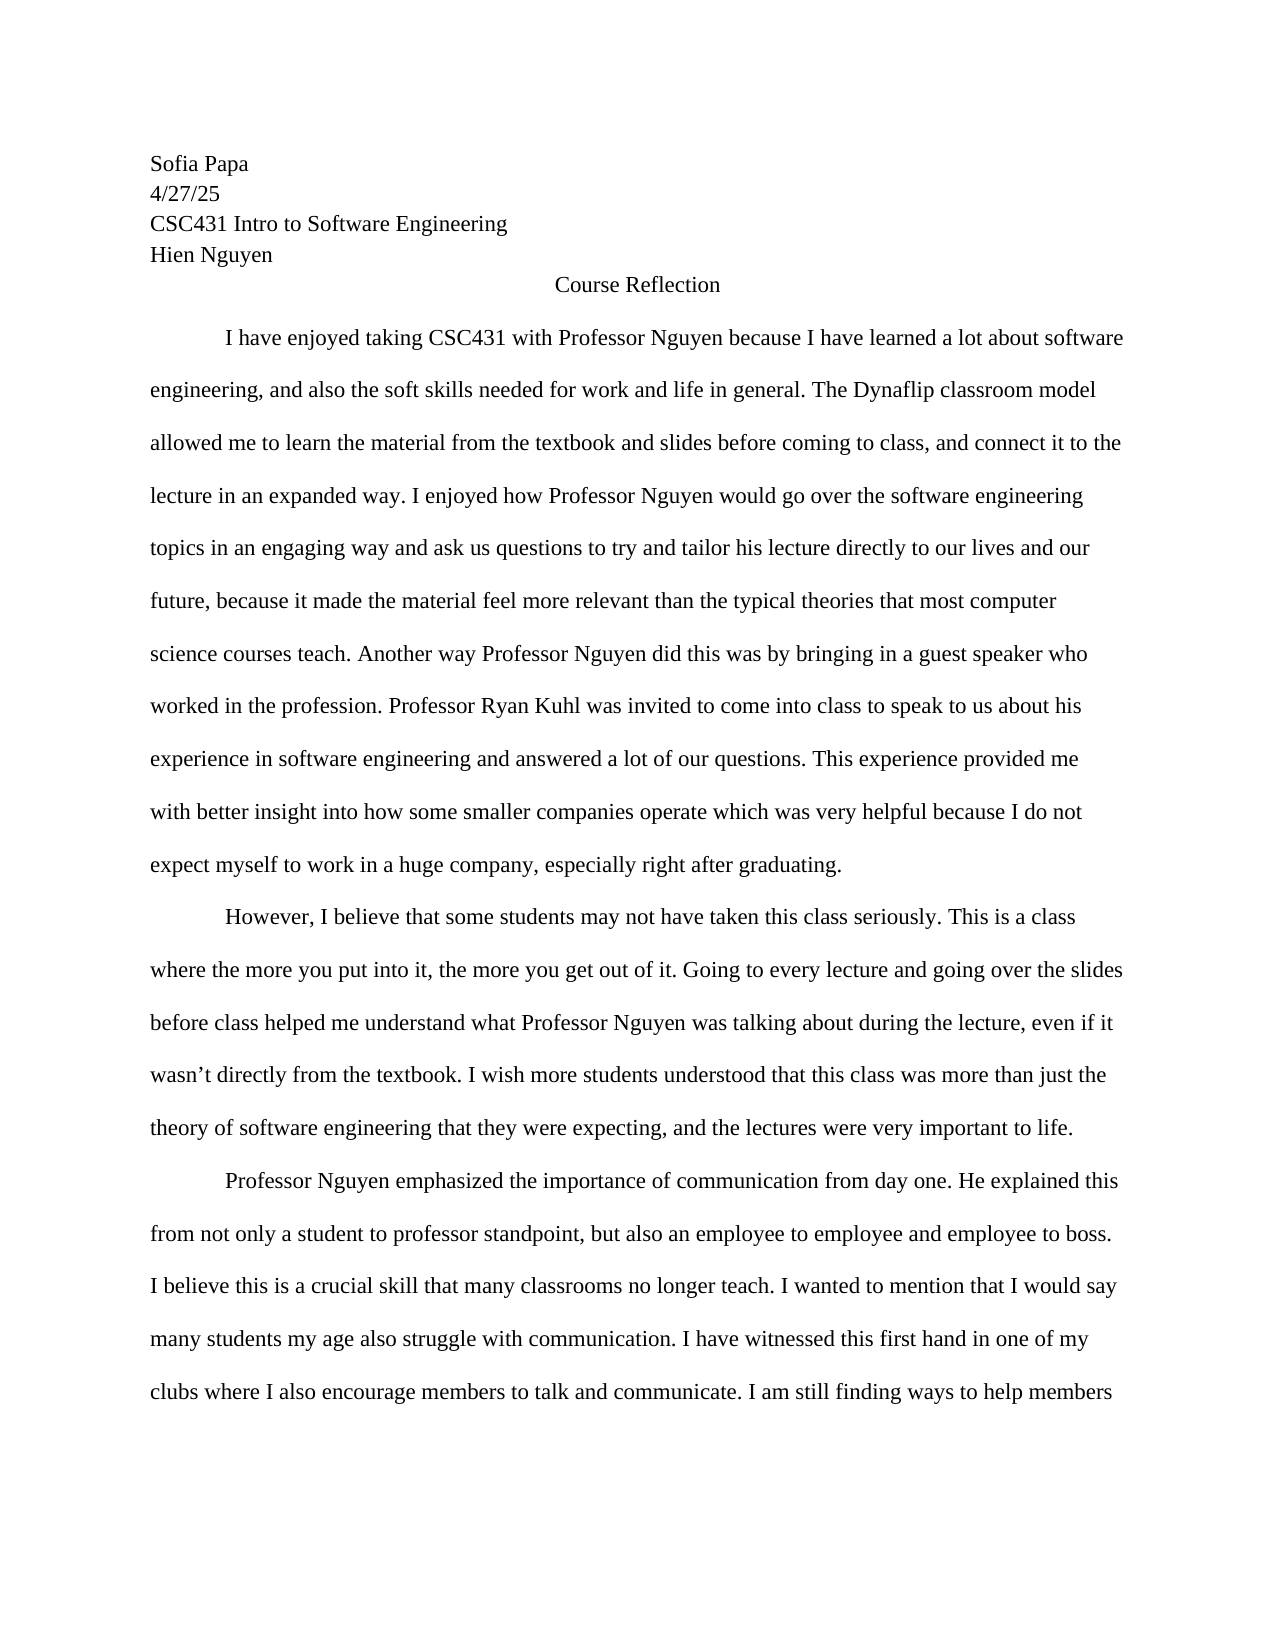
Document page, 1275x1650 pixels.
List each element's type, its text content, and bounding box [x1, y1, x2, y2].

text Course Reflection [150, 271, 1125, 297]
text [150, 1167, 1125, 1404]
text CSC431 Intro to Software Engineering [150, 210, 1125, 237]
text However, I believe that some students may not have taken this class seriously. This is a class where the more you put into it, the more you get out of it. Going to every lecture and going over the slides before class helped me understand what Professor Nguyen was talking about during the lecture, even if it wasn’t directly from the textbook. I wish more students understood that this class was more than just the theory of software engineering that they were expecting, and the lectures were very important to life. [150, 903, 1125, 1141]
text Hien Nguyen [150, 241, 1125, 267]
text 4/27/25 [150, 180, 1125, 207]
text Sofia Papa [150, 150, 1125, 176]
text I have enjoyed taking CSC431 with Professor Nguyen because I have learned a lot about software engineering, and also the soft skills needed for work and life in general. The Dynaflip classroom model allowed me to learn the material from the textbook and slides before coming to class, and connect it to the lecture in an expanded way. I enjoyed how Professor Nguyen would go over the software engineering topics in an engaging way and ask us questions to try and tailor his lecture directly to our lives and our future, because it made the material feel more relevant than the typical theories that most computer science courses teach. Another way Professor Nguyen did this was by bringing in a guest speaker who worked in the profession. Professor Ryan Kuhl was invited to come into class to speak to us about his experience in software engineering and answered a lot of our questions. This experience provided me with better insight into how some smaller companies operate which was very helpful because I do not expect myself to work in a huge company, especially right after graduating. [150, 323, 1125, 877]
